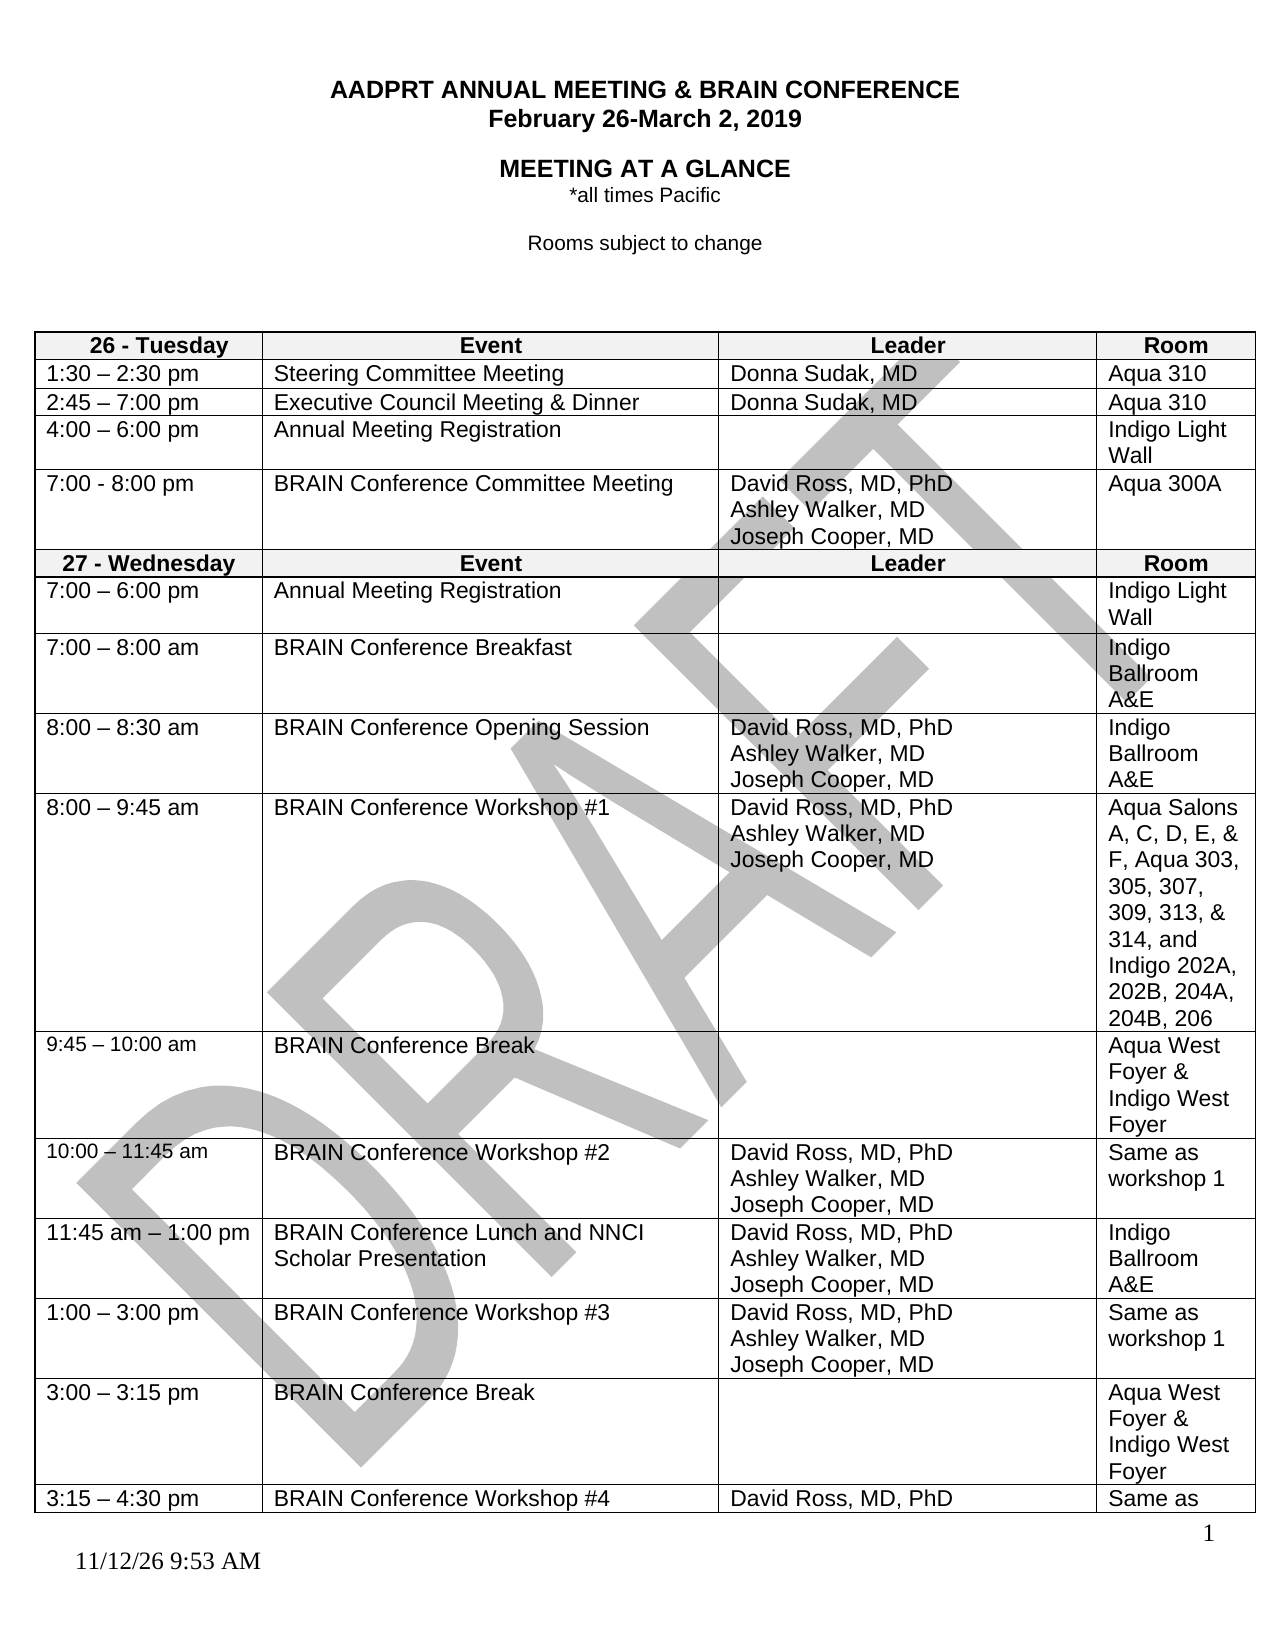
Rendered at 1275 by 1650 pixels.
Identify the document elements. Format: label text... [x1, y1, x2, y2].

table_cell Same as workshop 1 [1097, 1485, 1255, 1512]
table_cell Room [1097, 550, 1255, 576]
table_cell 2:45 – 7:00 pm [36, 389, 262, 415]
table_cell Event [263, 550, 718, 576]
table_cell BRAIN Conference Workshop #1 [263, 794, 718, 1031]
table_cell Leader [719, 550, 1096, 576]
table_cell Indigo Ballroom A&E [1097, 634, 1255, 713]
table_header Room [1097, 333, 1255, 359]
table_header Leader [719, 333, 1096, 359]
table_cell 8:00 – 8:30 am [36, 714, 262, 793]
table_cell [719, 416, 1096, 469]
table_cell David Ross, MD, PhD Ashley Walker, MD Joseph Cooper, MD [719, 794, 1096, 1031]
table_cell 8:00 – 9:45 am [36, 794, 262, 1031]
table_cell 3:15 – 4:30 pm [36, 1485, 262, 1512]
table_cell Aqua West Foyer & Indigo West Foyer [1097, 1032, 1255, 1137]
table_header 26 - Tuesday [36, 333, 262, 359]
table_cell 4:00 – 6:00 pm [36, 416, 262, 469]
table_cell Aqua Salons A, C, D, E, & F, Aqua 303, 305, 307, 309, 313, & 314, and Indigo 202A, 202B, 204A, 204B, 206 [1097, 794, 1255, 1031]
table_cell Aqua West Foyer & Indigo West Foyer [1097, 1379, 1255, 1484]
table_cell 7:00 - 8:00 pm [36, 470, 262, 549]
table_cell BRAIN Conference Breakfast [263, 634, 718, 713]
table_cell David Ross, MD, PhD Ashley Walker, MD Joseph Cooper, MD [719, 1139, 1096, 1217]
table_cell BRAIN Conference Opening Session [263, 714, 718, 793]
table_cell David Ross, MD, PhD Ashley Walker, MD Joseph Cooper, MD [719, 1299, 1096, 1378]
table_cell Indigo Ballroom A&E [1097, 1219, 1255, 1298]
table_cell Executive Council Meeting & Dinner [263, 389, 718, 415]
table_cell 1:00 – 3:00 pm [36, 1299, 262, 1378]
table_cell David Ross, MD, PhD Ashley Walker, MD Joseph Cooper, MD [719, 470, 1096, 549]
table_cell Aqua 300A [1097, 470, 1255, 549]
table_cell Aqua 310 [1097, 360, 1255, 388]
table_cell Donna Sudak, MD [719, 360, 1096, 388]
table_cell 9:45 – 10:00 am [36, 1032, 262, 1137]
table_cell BRAIN Conference Committee Meeting [263, 470, 718, 549]
table_cell BRAIN Conference Workshop #3 [263, 1299, 718, 1378]
table_cell BRAIN Conference Break [263, 1379, 718, 1484]
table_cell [263, 1485, 718, 1512]
table_cell Indigo Light Wall [1097, 578, 1255, 632]
table_header Event [263, 333, 718, 359]
table_cell 1:30 – 2:30 pm [36, 360, 262, 388]
table_cell [719, 578, 1096, 632]
table_cell 7:00 – 6:00 pm [36, 578, 262, 632]
table_cell Same as workshop 1 [1097, 1139, 1255, 1217]
table_cell 3:00 – 3:15 pm [36, 1379, 262, 1484]
table_cell 10:00 – 11:45 am [36, 1139, 262, 1217]
table_cell BRAIN Conference Lunch and NNCI Scholar Presentation [263, 1219, 718, 1298]
table_cell Annual Meeting Registration [263, 416, 718, 469]
table_cell [719, 1032, 1096, 1137]
table_cell BRAIN Conference Break [263, 1032, 718, 1137]
table_cell 11:45 am – 1:00 pm [36, 1219, 262, 1298]
table_cell David Ross, MD, PhD Ashley Walker, MD Joseph Cooper, MD [719, 714, 1096, 793]
table_cell Donna Sudak, MD [719, 389, 1096, 415]
table_cell BRAIN Conference Workshop #2 [263, 1139, 718, 1217]
table_cell David Ross, MD, PhD Ashley Walker, MD Joseph Cooper, MD [719, 1219, 1096, 1298]
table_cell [719, 1485, 1096, 1512]
table_cell [719, 634, 1096, 713]
table_cell Indigo Light Wall [1097, 416, 1255, 469]
table_cell Annual Meeting Registration [263, 578, 718, 632]
table_cell Indigo Ballroom A&E [1097, 714, 1255, 793]
table_cell Same as workshop 1 [1097, 1299, 1255, 1378]
table_cell 27 - Wednesday [36, 550, 262, 576]
table_cell [719, 1379, 1096, 1484]
table_cell Steering Committee Meeting [263, 360, 718, 388]
table_cell 7:00 – 8:00 am [36, 634, 262, 713]
table_cell Aqua 310 [1097, 389, 1255, 415]
